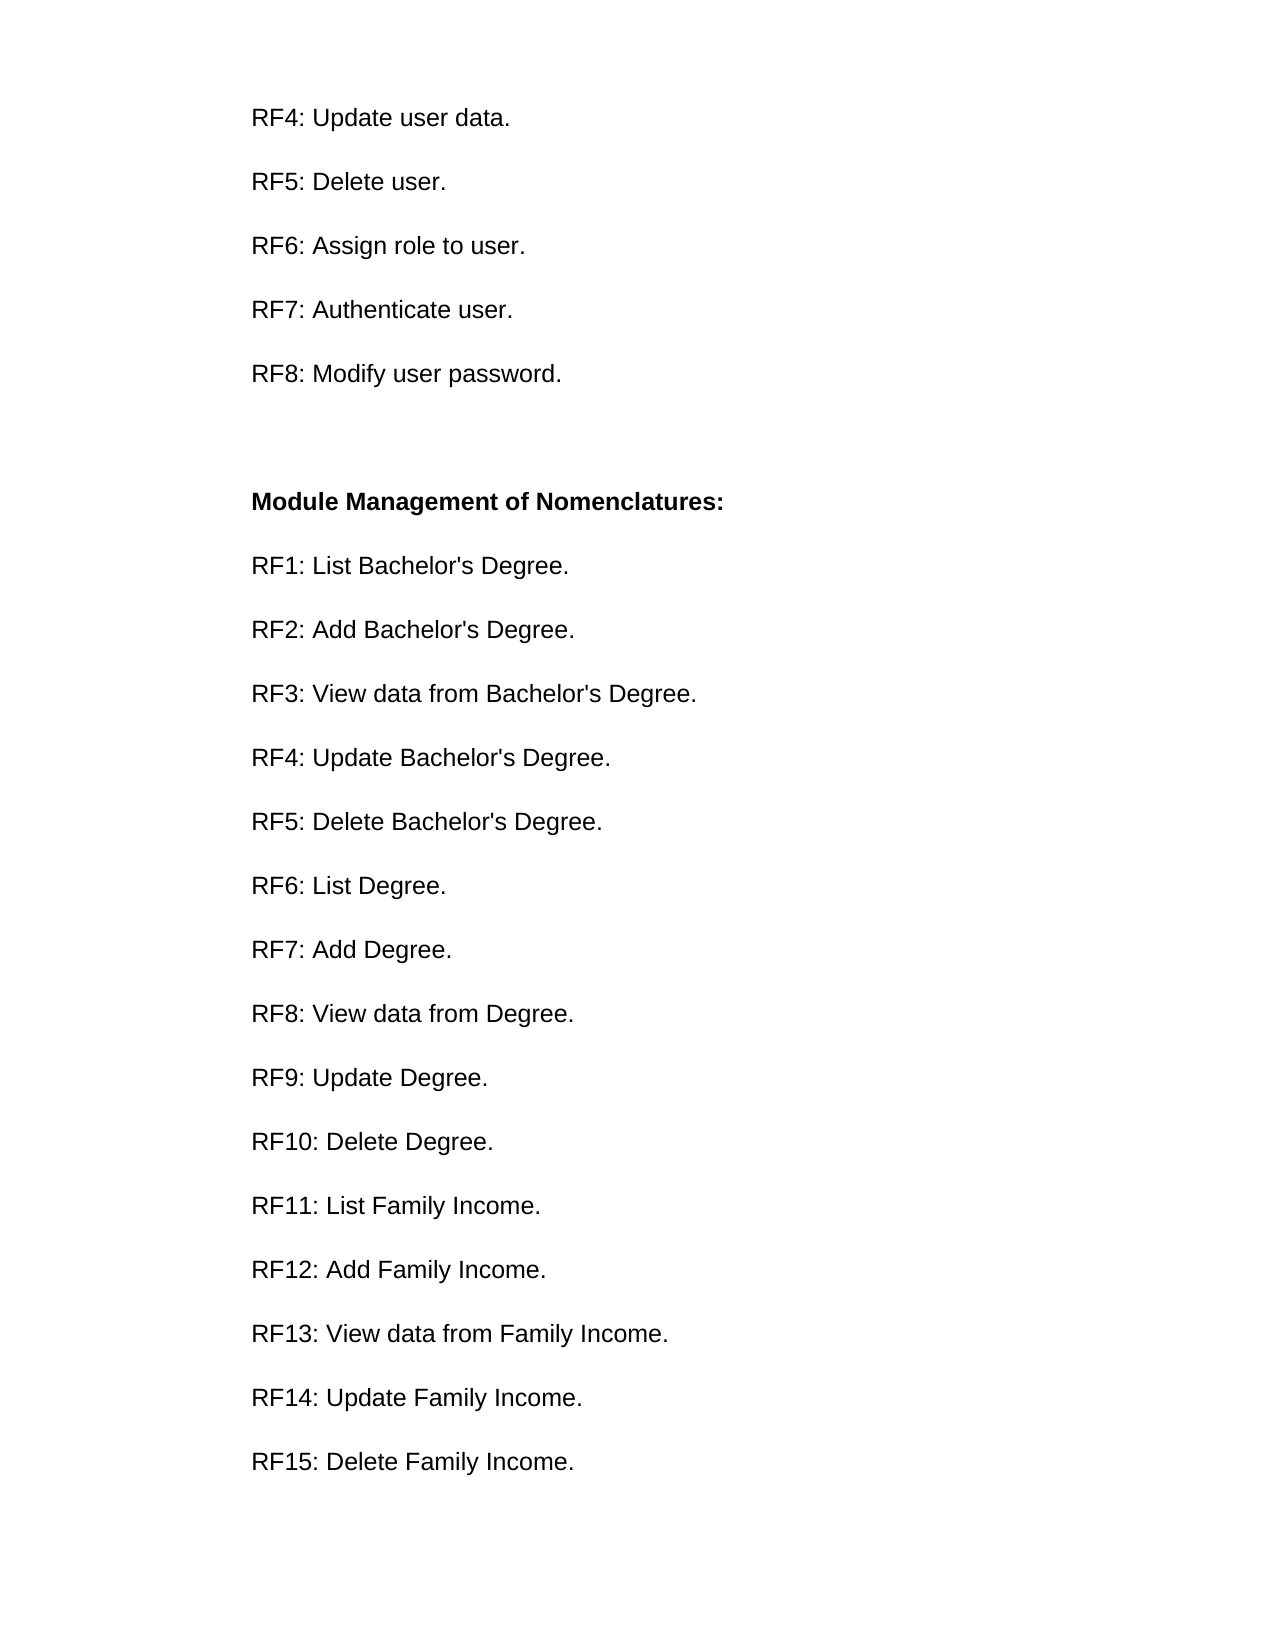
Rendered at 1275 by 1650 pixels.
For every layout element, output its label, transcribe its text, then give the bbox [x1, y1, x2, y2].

text RF2: Add Bachelor's Degree. [251, 615, 1098, 644]
text RF12: Add Family Income. [251, 1255, 1098, 1283]
text RF1: List Bachelor's Degree. [251, 551, 1098, 580]
text RF13: View data from Family Income. [251, 1319, 1098, 1347]
text RF10: Delete Degree. [251, 1127, 1098, 1156]
text RF7: Authenticate user. [251, 295, 1098, 324]
text RF8: Modify user password. [251, 359, 1098, 388]
text RF14: Update Family Income. [251, 1383, 1098, 1411]
text RF11: List Family Income. [251, 1191, 1098, 1219]
text RF8: View data from Degree. [251, 999, 1098, 1028]
text RF3: View data from Bachelor's Degree. [251, 679, 1098, 708]
text RF6: List Degree. [251, 871, 1098, 900]
text RF5: Delete Bachelor's Degree. [251, 807, 1098, 836]
text RF4: Update user data. [251, 103, 1098, 132]
text RF6: Assign role to user. [251, 231, 1098, 260]
text RF9: Update Degree. [251, 1063, 1098, 1092]
text Module Management of Nomenclatures: [251, 487, 1098, 516]
text RF15: Delete Family Income. [251, 1447, 1098, 1475]
text RF7: Add Degree. [251, 935, 1098, 964]
text RF4: Update Bachelor's Degree. [251, 743, 1098, 772]
text RF5: Delete user. [251, 167, 1098, 196]
